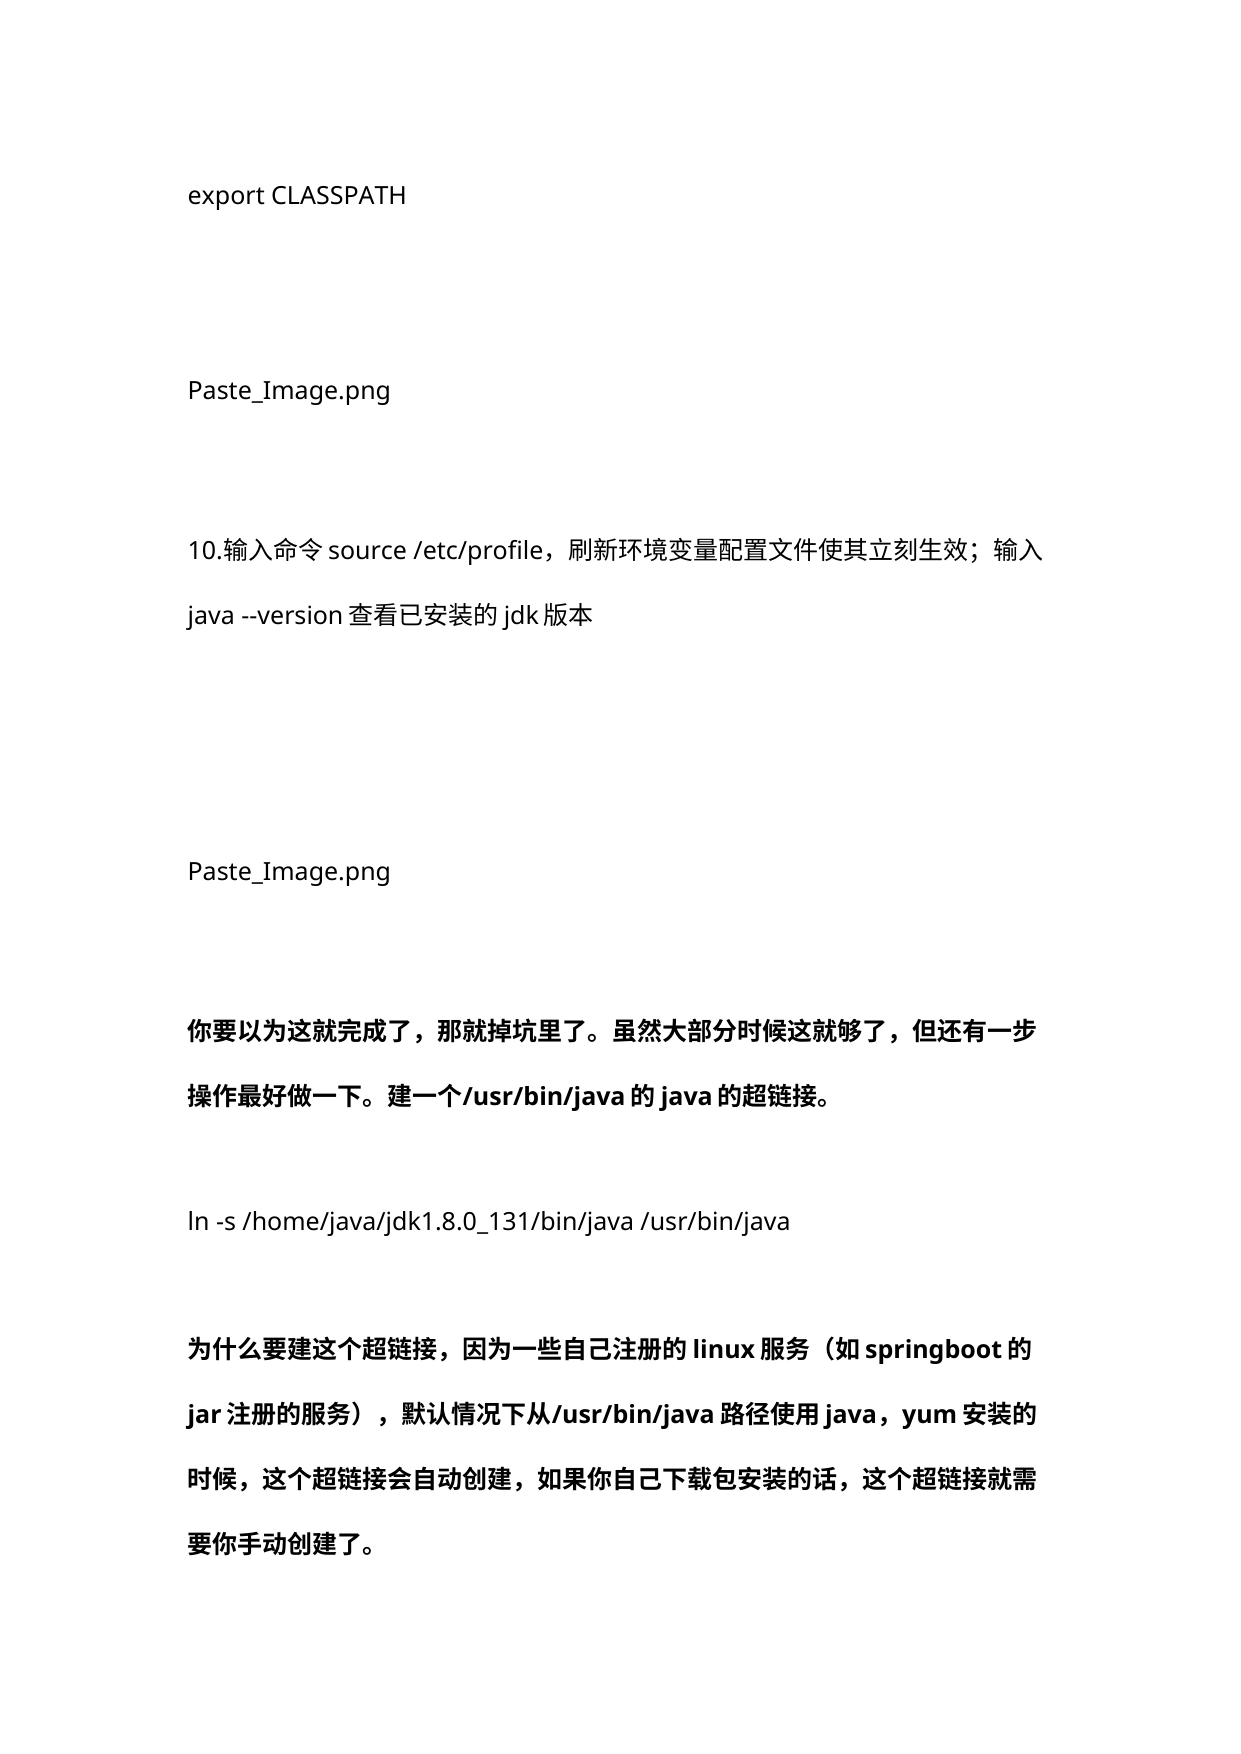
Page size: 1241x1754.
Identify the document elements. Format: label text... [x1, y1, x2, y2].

text ln -s /home/java/jdk1.8.0_131/bin/java /usr/bin/java [187, 1189, 1053, 1254]
text Paste_Image.png [187, 357, 1053, 422]
text 为什么要建这个超链接，因为一些自己注册的linux服务（如springboot的jar注册的服务），默认情况下从/usr/bin/java路径使用java，yum安装的时候，这个超链接会自动创建，如果你自己下载包安装的话，这个超链接就需要你手动创建了。 [187, 1315, 1053, 1575]
text Paste_Image.png [187, 838, 1053, 903]
text 你要以为这就完成了，那就掉坑里了。虽然大部分时候这就够了，但还有一步操作最好做一下。建一个/usr/bin/java的java的超链接。 [187, 997, 1053, 1127]
text 10.输入命令source /etc/profile，刷新环境变量配置文件使其立刻生效；输入java --version查看已安装的jdk版本 [187, 516, 1053, 711]
text export CLASSPATH [187, 162, 1053, 227]
